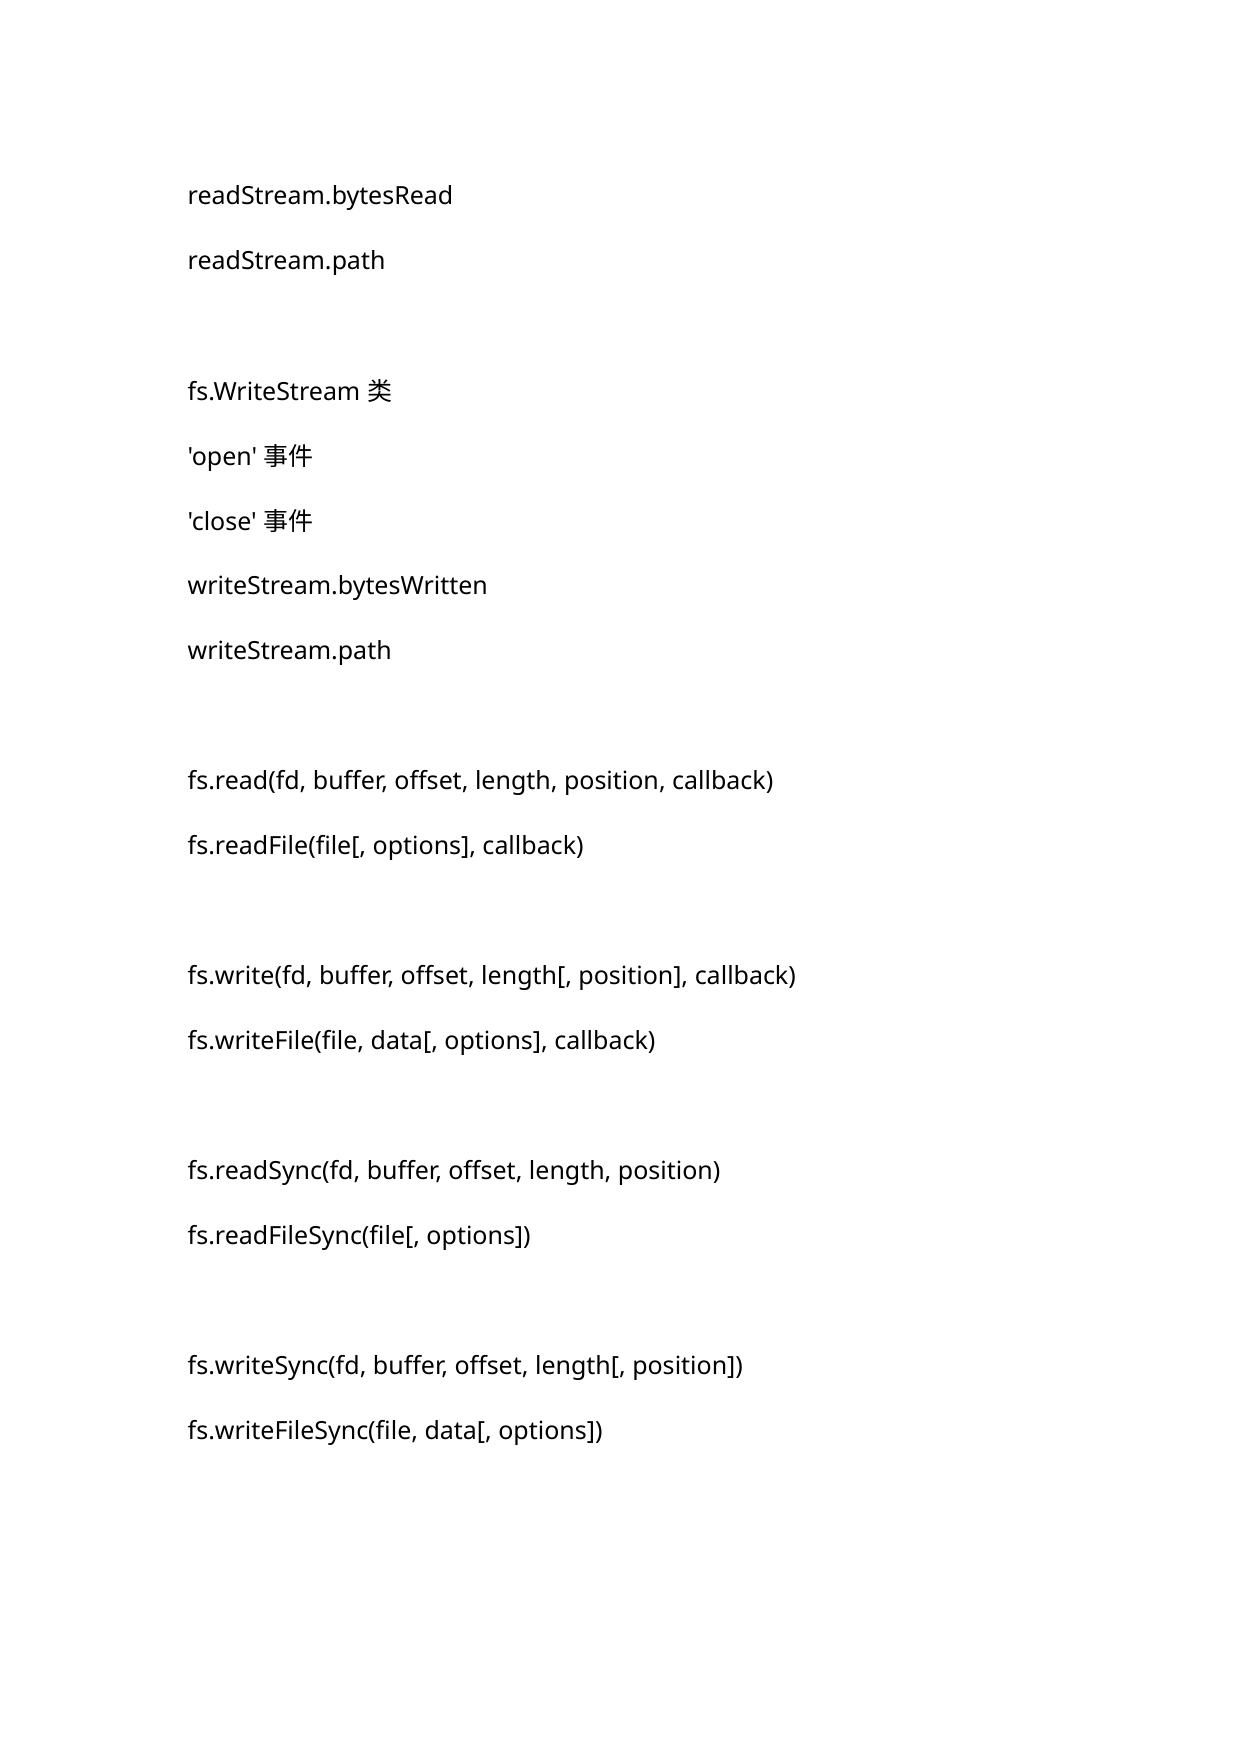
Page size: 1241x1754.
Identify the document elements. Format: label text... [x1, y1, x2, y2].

list fs.WriteStream 类 [187, 357, 1053, 422]
list 'open' 事件 [187, 422, 1053, 487]
list fs.readFile(file[, options], callback) [187, 812, 1053, 877]
list fs.read(fd, buffer, offset, length, position, callback) [187, 747, 1053, 812]
list fs.readSync(fd, buffer, offset, length, position) [187, 1137, 1053, 1202]
list fs.writeSync(fd, buffer, offset, length[, position]) [187, 1332, 1053, 1397]
list writeStream.path [187, 617, 1053, 682]
list 'close' 事件 [187, 487, 1053, 552]
list fs.writeFileSync(file, data[, options]) [187, 1397, 1053, 1462]
list readStream.bytesRead [187, 162, 1053, 227]
list readStream.path [187, 227, 1053, 292]
list fs.readFileSync(file[, options]) [187, 1202, 1053, 1267]
list fs.writeFile(file, data[, options], callback) [187, 1007, 1053, 1072]
list writeStream.bytesWritten [187, 552, 1053, 617]
list fs.write(fd, buffer, offset, length[, position], callback) [187, 942, 1053, 1007]
